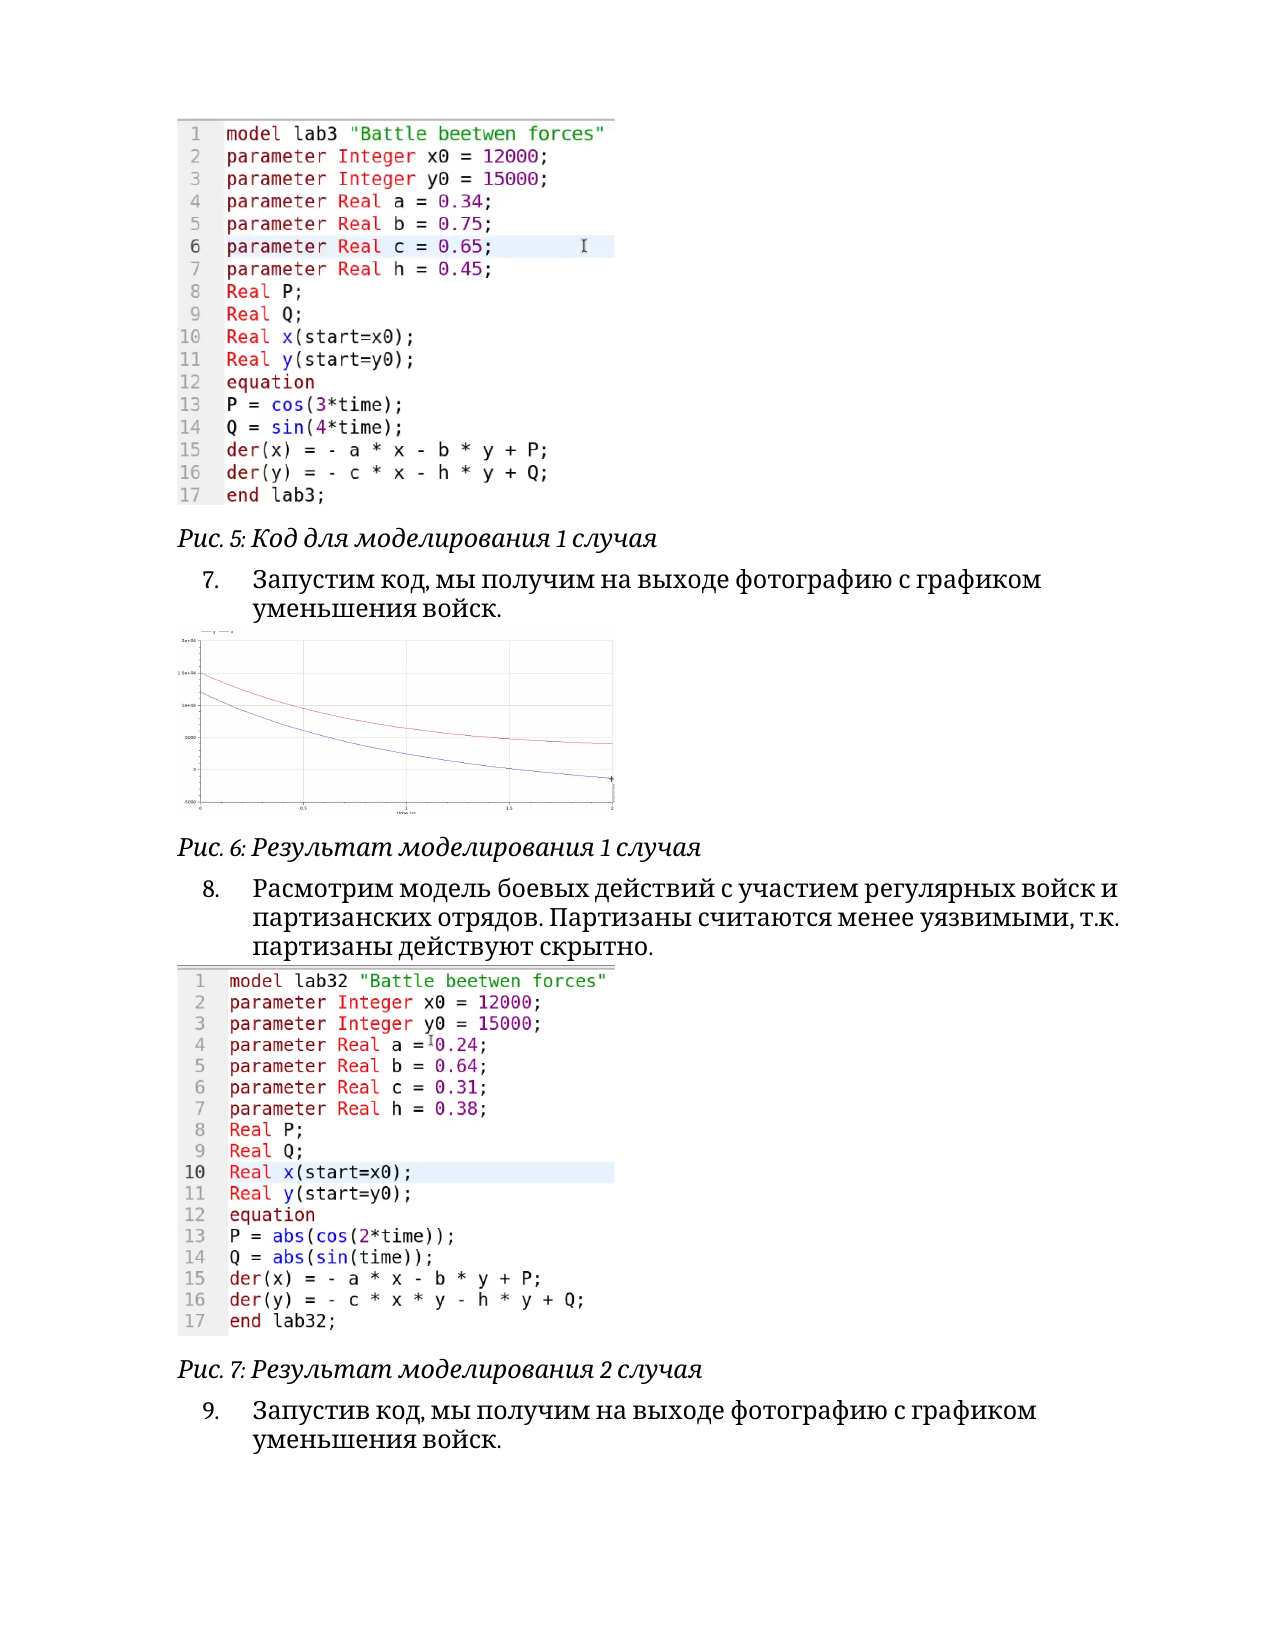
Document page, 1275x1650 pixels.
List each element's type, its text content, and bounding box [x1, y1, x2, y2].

picture [177, 118, 615, 505]
picture [177, 965, 615, 1336]
list Запустив код, мы получим на выходе фотографию с графиком уменьшения войск. [202, 1397, 1186, 1455]
text Рис. 7: Результат моделирования 2 случая [177, 1356, 1186, 1385]
picture [177, 627, 615, 814]
list Запустим код, мы получим на выходе фотографию с графиком уменьшения войск. [202, 566, 1186, 624]
text Рис. 6: Результат моделирования 1 случая [177, 834, 1186, 863]
list Расмотрим модель боевых действий с участием регулярных войск и партизанских отрядов. Партизаны считаются менее уязвимыми, т.к. партизаны действуют скрытно. [202, 875, 1186, 962]
text Рис. 5: Код для моделирования 1 случая [177, 525, 1186, 554]
